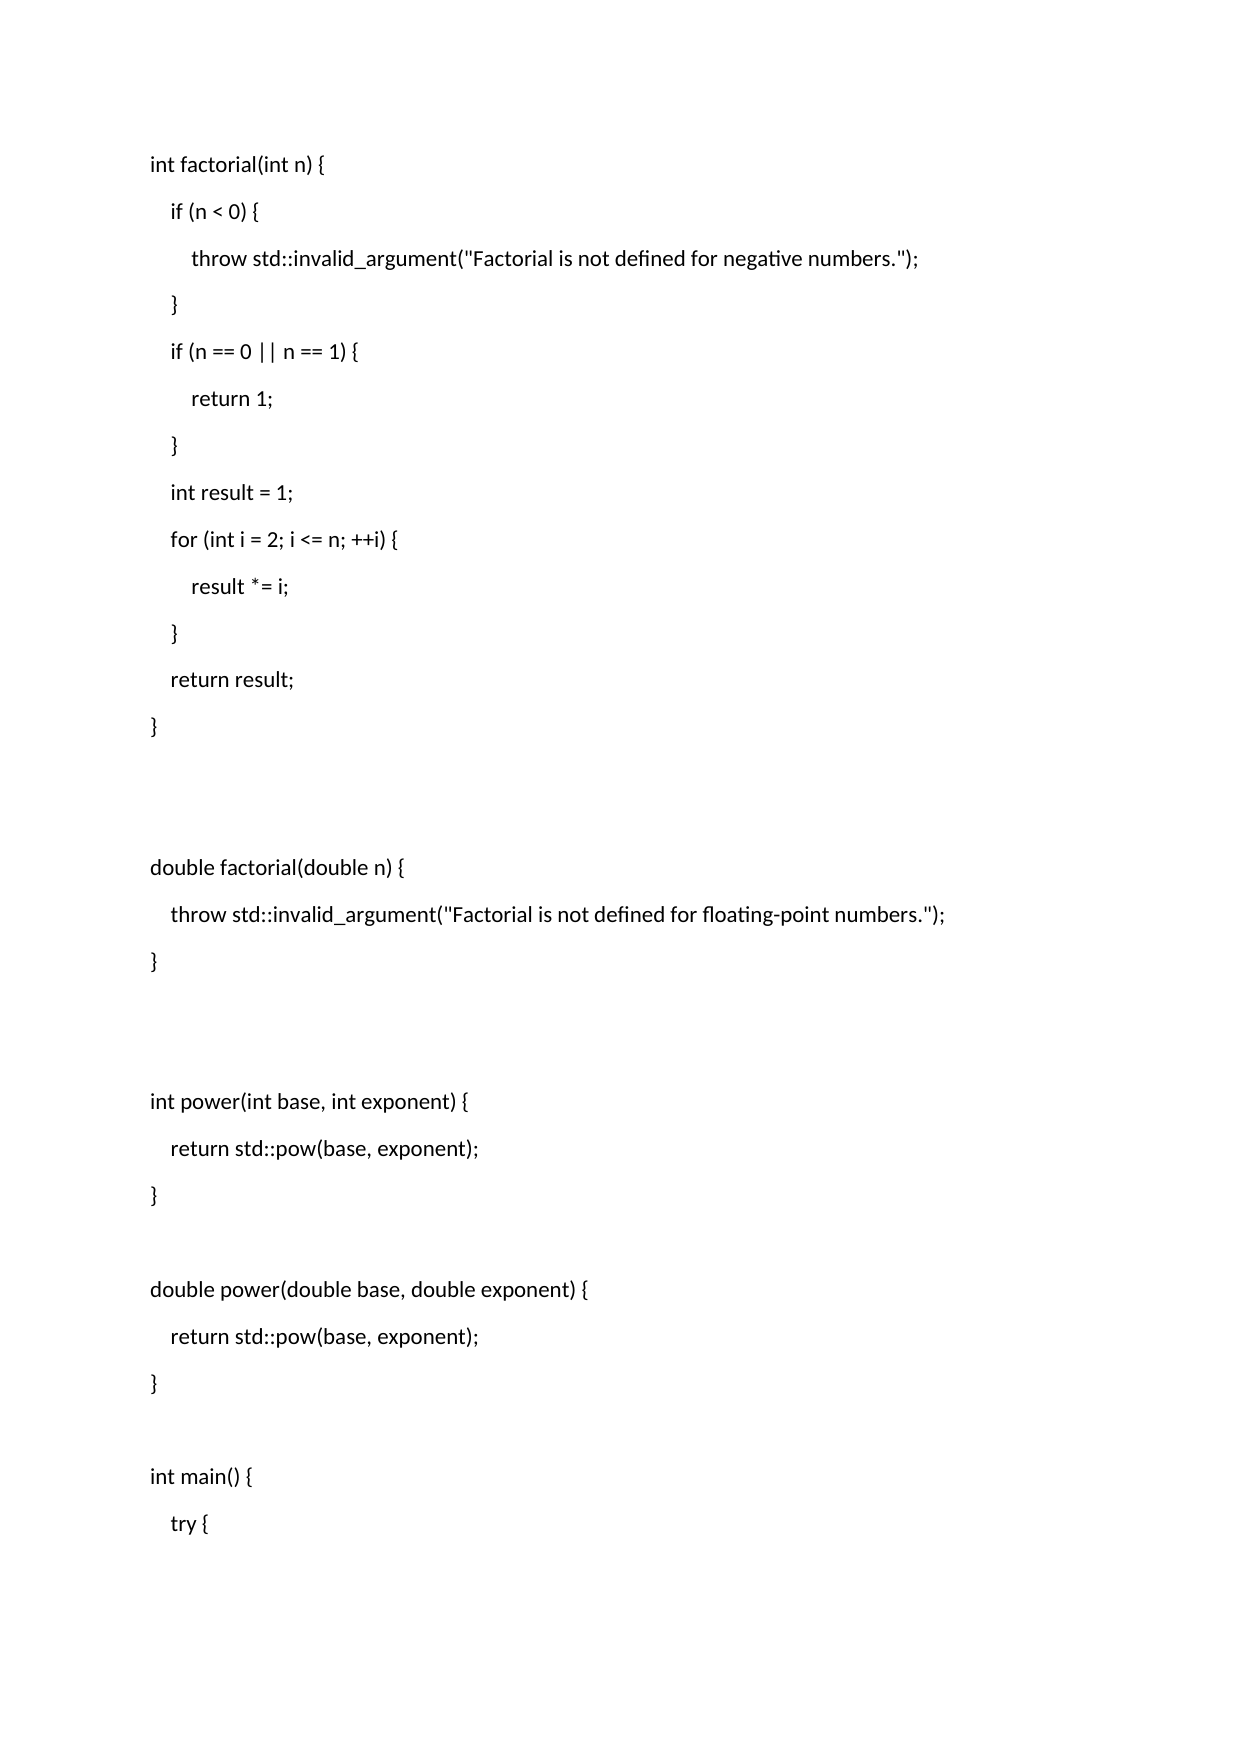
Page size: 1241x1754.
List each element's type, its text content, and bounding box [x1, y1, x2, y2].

text return result; [150, 666, 1090, 694]
text result *= i; [150, 572, 1090, 600]
text try { [150, 1509, 1090, 1537]
text throw std::invalid_argument("Factorial is not defined for floating-point numbers."); [150, 900, 1090, 928]
text } [150, 1181, 1090, 1209]
text if (n < 0) { [150, 197, 1090, 225]
text } [150, 431, 1090, 459]
text return std::pow(base, exponent); [150, 1322, 1090, 1350]
text int result = 1; [150, 478, 1090, 506]
text throw std::invalid_argument("Factorial is not defined for negative numbers."); [150, 244, 1090, 272]
text for (int i = 2; i <= n; ++i) { [150, 525, 1090, 553]
text int power(int base, int exponent) { [150, 1087, 1090, 1116]
text double power(double base, double exponent) { [150, 1275, 1090, 1303]
text return std::pow(base, exponent); [150, 1134, 1090, 1162]
text int main() { [150, 1462, 1090, 1491]
text return 1; [150, 384, 1090, 412]
text } [150, 291, 1090, 319]
text } [150, 947, 1090, 975]
text } [150, 619, 1090, 647]
text } [150, 1369, 1090, 1397]
text if (n == 0 || n == 1) { [150, 337, 1090, 366]
text } [150, 712, 1090, 741]
text double factorial(double n) { [150, 853, 1090, 881]
text int factorial(int n) { [150, 150, 1090, 178]
